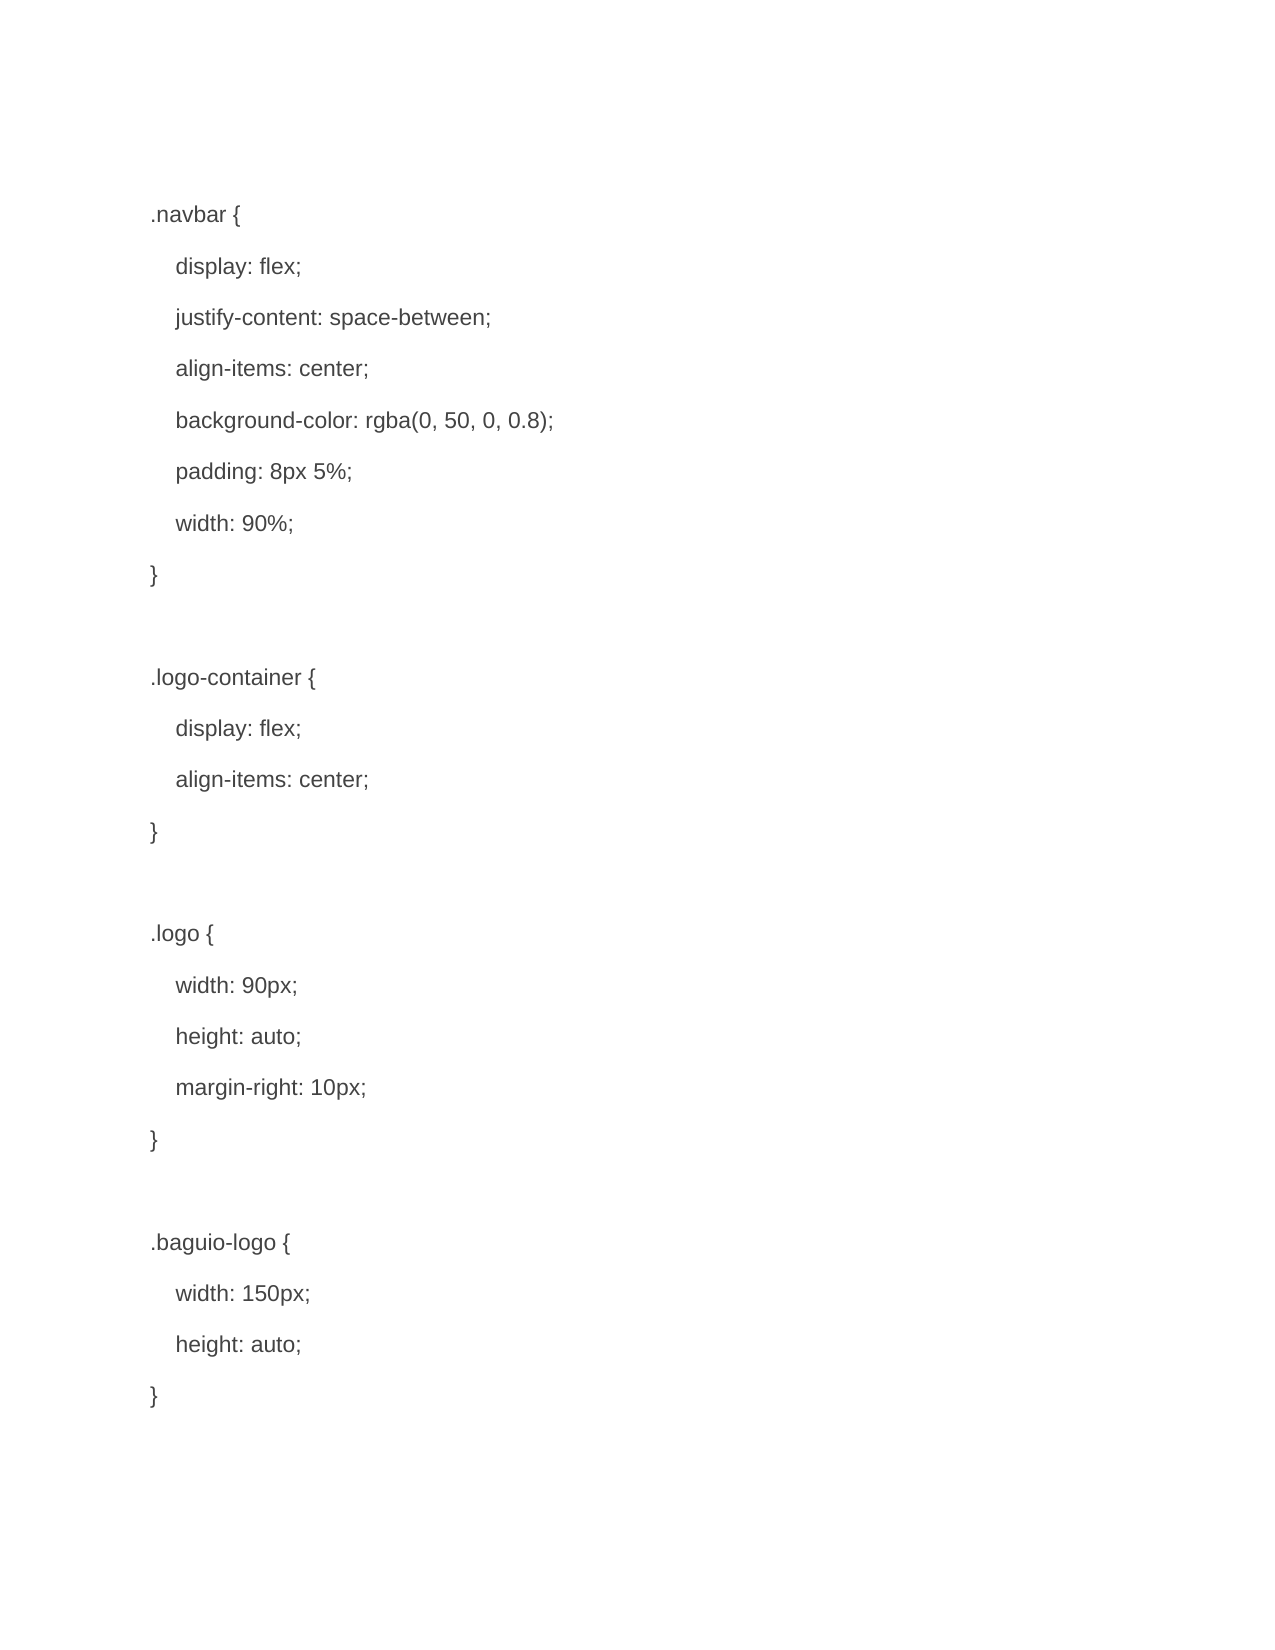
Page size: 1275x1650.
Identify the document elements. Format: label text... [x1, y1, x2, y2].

text } [150, 1382, 1125, 1409]
text height: auto; [150, 1331, 1125, 1357]
text .logo-container { [150, 663, 1125, 690]
text display: flex; [150, 253, 1125, 279]
text width: 150px; [150, 1280, 1125, 1306]
text .baguio-logo { [150, 1228, 1125, 1255]
text .logo { [150, 920, 1125, 947]
text width: 90%; [150, 509, 1125, 536]
text margin-right: 10px; [150, 1074, 1125, 1101]
text padding: 8px 5%; [150, 458, 1125, 484]
text } [150, 818, 1125, 844]
text width: 90px; [150, 972, 1125, 998]
text align-items: center; [150, 355, 1125, 382]
text background-color: rgba(0, 50, 0, 0.8); [150, 407, 1125, 433]
text display: flex; [150, 715, 1125, 741]
text justify-content: space-between; [150, 304, 1125, 330]
text .navbar { [150, 201, 1125, 228]
text height: auto; [150, 1023, 1125, 1049]
text } [150, 561, 1125, 587]
text align-items: center; [150, 766, 1125, 793]
text } [150, 1126, 1125, 1152]
